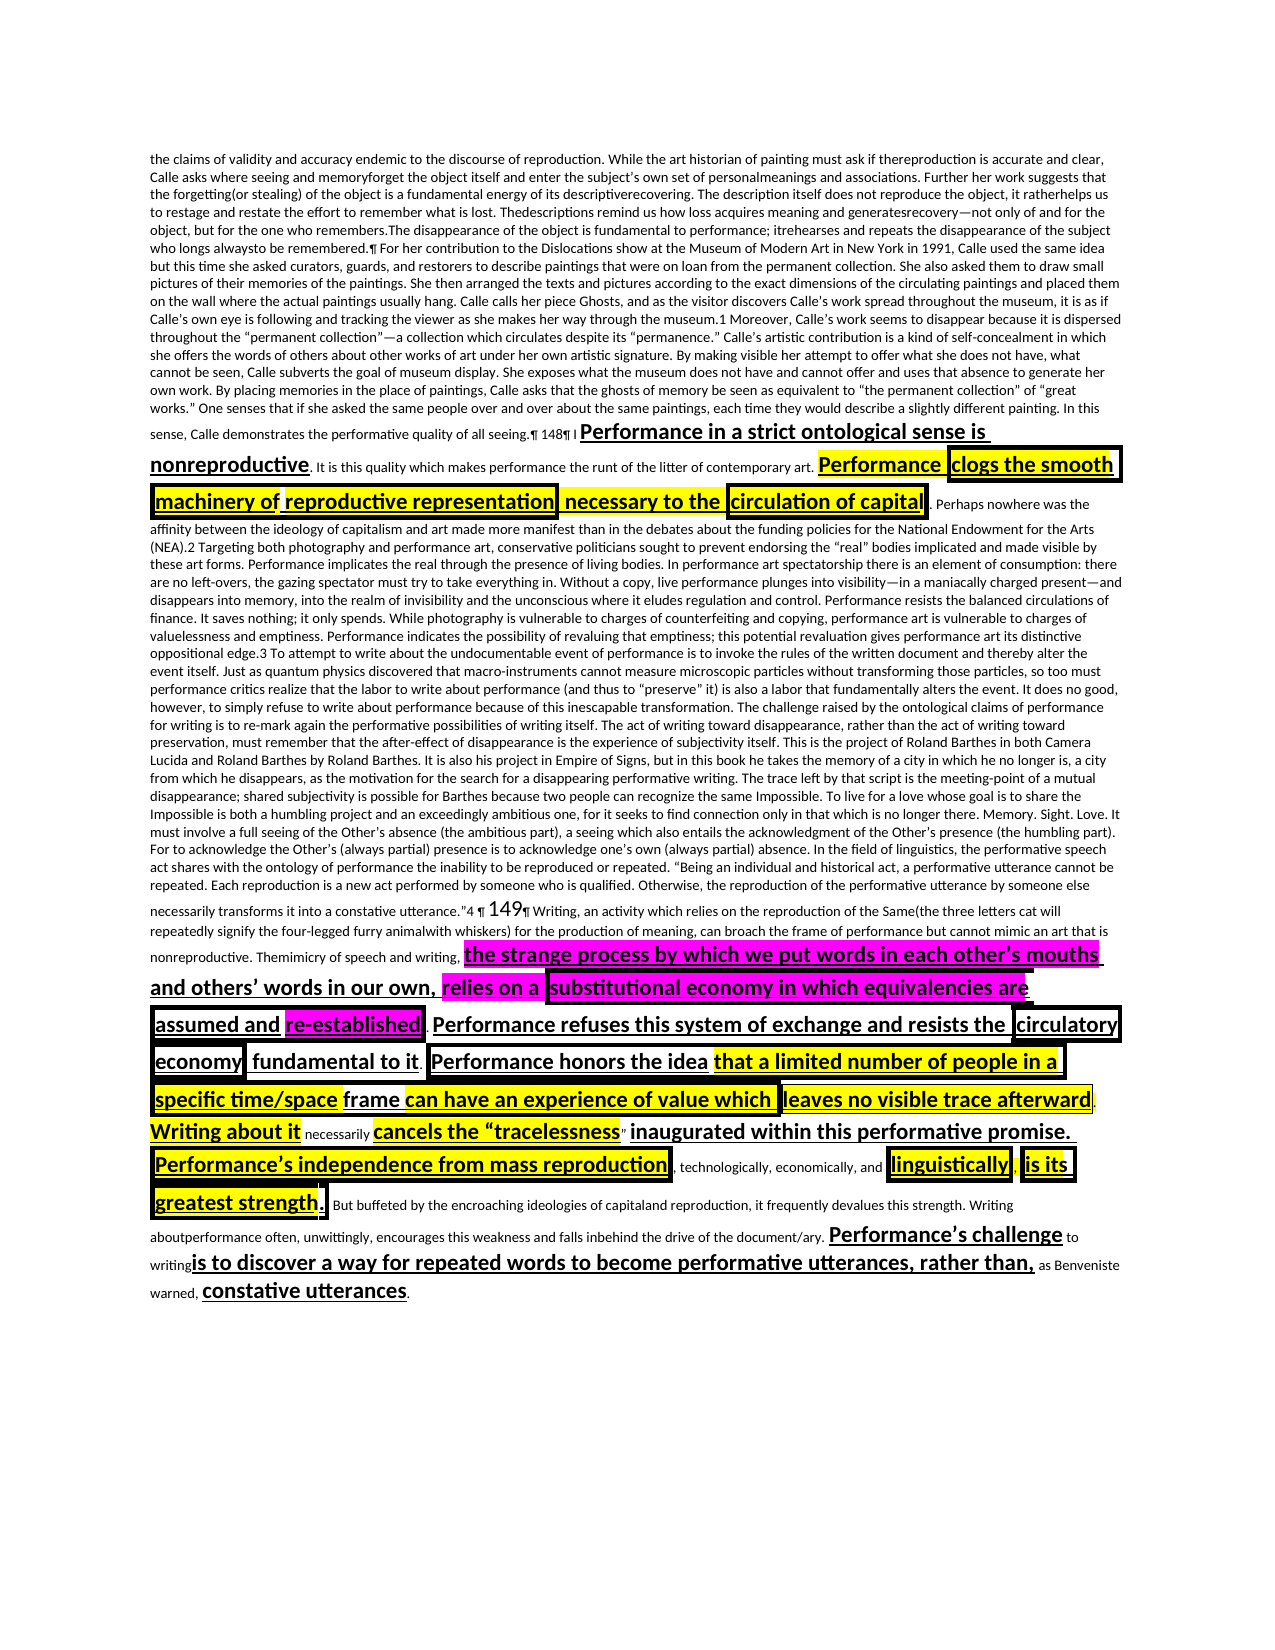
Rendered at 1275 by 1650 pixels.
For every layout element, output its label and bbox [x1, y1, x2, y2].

text [150, 150, 1125, 1304]
